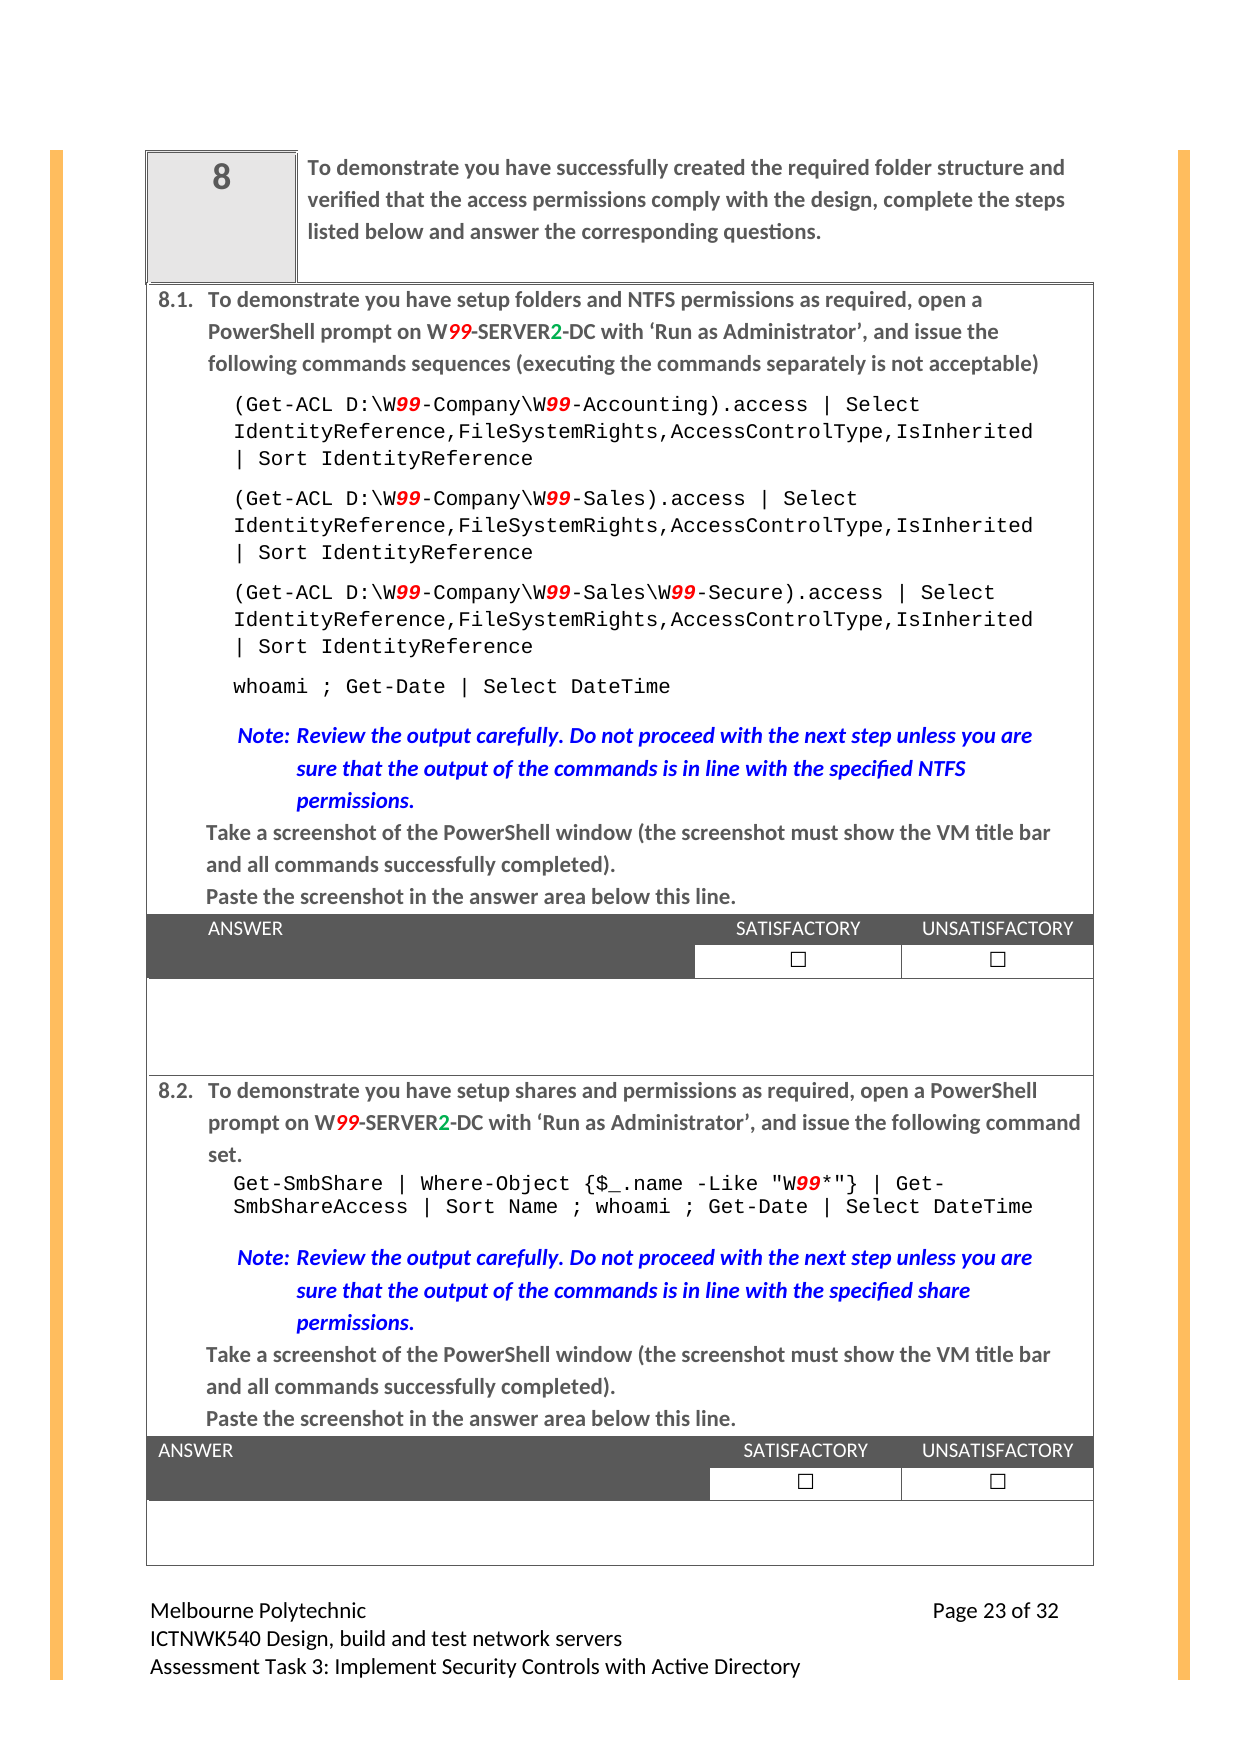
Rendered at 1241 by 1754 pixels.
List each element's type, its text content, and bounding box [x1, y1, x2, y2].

table_cell SATISFACTORY [710, 1437, 901, 1466]
table_cell UNSATISFACTORY [902, 915, 1093, 944]
table_header To demonstrate you have successfully created the required folder structure and verified that the access permissions comply with the design, complete the steps listed below and answer the corresponding questions. [296, 150, 1093, 282]
table_cell SATISFACTORY [695, 915, 901, 944]
table_header 8 [148, 153, 296, 282]
table_cell ANSWER [147, 914, 694, 978]
table_cell [147, 978, 1093, 1075]
table_cell ANSWER [147, 1436, 709, 1500]
table_cell To demonstrate you have setup shares and permissions as required, open a PowerShell prompt on W99-SERVER2-DC with ‘Run as Administrator’, and issue the following command set. Get-SmbShare | Where-Object {$_.name -Like "W99*"} | Get-SmbShareAccess | Sort Name ; whoami ; Get-Date | Select DateTime Take a screenshot of the PowerShell window (the screenshot must show the VM title bar and all commands successfully completed). Paste the screenshot in the answer area below this line. [147, 1075, 1093, 1436]
table_cell [147, 1500, 1093, 1565]
table_cell To demonstrate you have setup folders and NTFS permissions as required, open a PowerShell prompt on W99-SERVER2-DC with ‘Run as Administrator’, and issue the following commands sequences (executing the commands separately is not acceptable) (Get-ACL D:\W99-Company\W99-Accounting).access | Select IdentityReference,FileSystemRights,AccessControlType,IsInherited | Sort IdentityReference (Get-ACL D:\W99-Company\W99-Sales).access | Select IdentityReference,FileSystemRights,AccessControlType,IsInherited | Sort IdentityReference (Get-ACL D:\W99-Company\W99-Sales\W99-Secure).access | Select IdentityReference,FileSystemRights,AccessControlType,IsInherited | Sort IdentityReference whoami ; Get-Date | Select DateTime Take a screenshot of the PowerShell window (the screenshot must show the VM title bar and all commands successfully completed). Paste the screenshot in the answer area below this line. [147, 282, 1093, 914]
table_cell UNSATISFACTORY [902, 1437, 1093, 1466]
